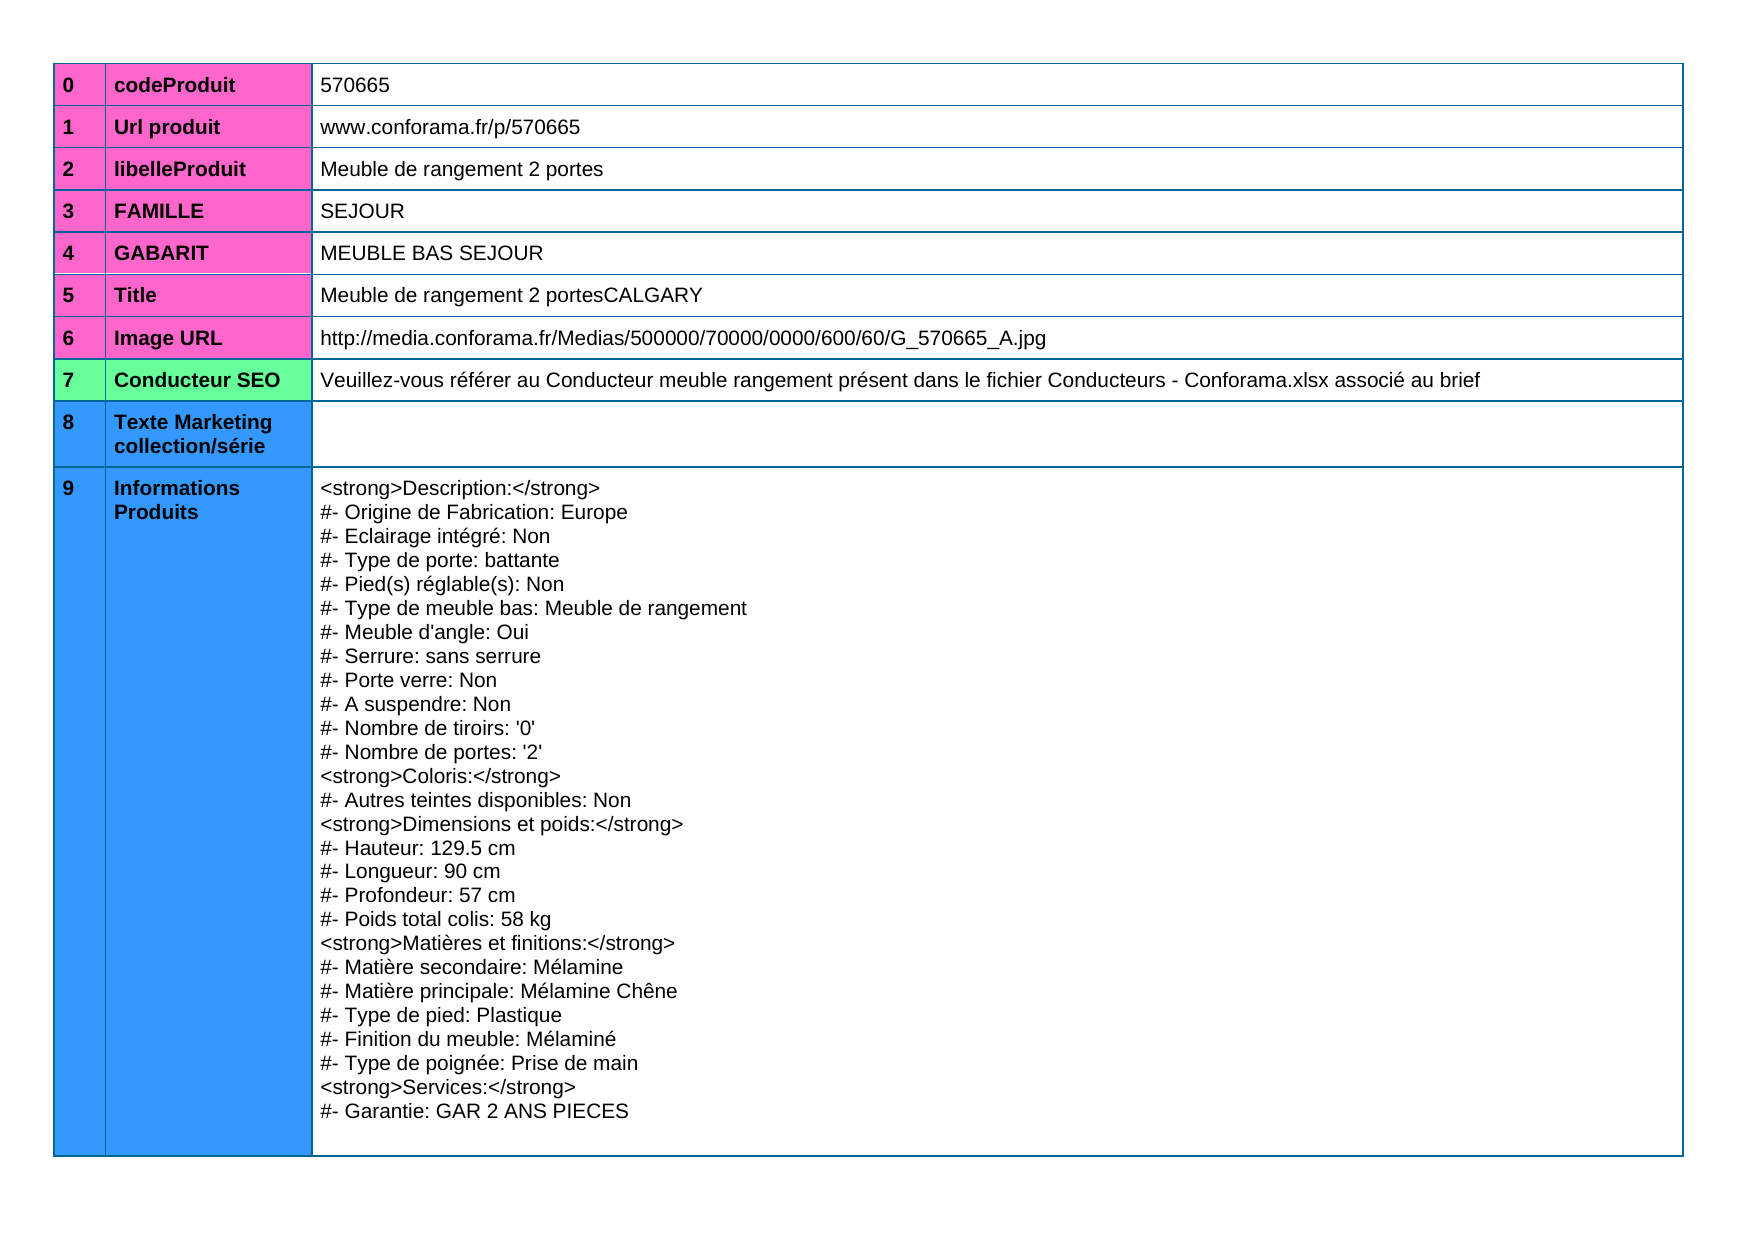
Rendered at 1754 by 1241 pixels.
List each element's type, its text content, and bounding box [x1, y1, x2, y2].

table_cell 4 [55, 233, 105, 273]
table_cell GABARIT [106, 233, 311, 273]
table_cell SEJOUR [313, 191, 1682, 231]
table_cell libelleProduit [106, 148, 311, 189]
table_cell 8 [55, 402, 105, 466]
table_cell 1 [55, 106, 105, 147]
table_cell Texte Marketing collection/série [106, 402, 311, 466]
table_cell 2 [55, 148, 105, 189]
table_cell Meuble de rangement 2 portes [313, 148, 1682, 189]
table_cell http://media.conforama.fr/Medias/500000/70000/0000/600/60/G_570665_A.jpg [313, 317, 1682, 358]
table_cell 5 [55, 275, 105, 316]
table_cell MEUBLE BAS SEJOUR [313, 233, 1682, 273]
table_cell Url produit [106, 106, 311, 147]
table_cell 7 [55, 360, 105, 400]
table_cell <strong>Description:</strong> #- Origine de Fabrication: Europe #- Eclairage intégré: Non #- Type de porte: battante #- Pied(s) réglable(s): Non #- Type de meuble bas: Meuble de rangement #- Meuble d'angle: Oui #- Serrure: sans serrure #- Porte verre: Non #- A suspendre: Non #- Nombre de tiroirs: '0' #- Nombre de portes: '2' <strong>Coloris:</strong> #- Autres teintes disponibles: Non <strong>Dimensions et poids:</strong> #- Hauteur: 129.5 cm #- Longueur: 90 cm #- Profondeur: 57 cm #- Poids total colis: 58 kg <strong>Matières et finitions:</strong> #- Matière secondaire: Mélamine #- Matière principale: Mélamine Chêne #- Type de pied: Plastique #- Finition du meuble: Mélaminé #- Type de poignée: Prise de main <strong>Services:</strong> #- Garantie: GAR 2 ANS PIECES [313, 468, 1682, 1155]
table_header 570665 [313, 64, 1682, 105]
table_cell Title [106, 275, 311, 316]
table_cell www.conforama.fr/p/570665 [313, 106, 1682, 147]
table_cell [313, 402, 1682, 466]
table_cell Informations Produits [106, 468, 311, 1155]
table_cell Veuillez-vous référer au Conducteur meuble rangement présent dans le fichier Conducteurs - Conforama.xlsx associé au brief [313, 360, 1682, 400]
table_cell FAMILLE [106, 191, 311, 231]
table_cell 9 [55, 468, 105, 1155]
table_cell Image URL [106, 317, 311, 358]
table_cell Meuble de rangement 2 portesCALGARY [313, 275, 1682, 316]
table_header 0 [55, 64, 105, 105]
table_header codeProduit [106, 64, 311, 105]
table_cell 6 [55, 317, 105, 358]
table_cell 3 [55, 191, 105, 231]
table_cell Conducteur SEO [106, 360, 311, 400]
